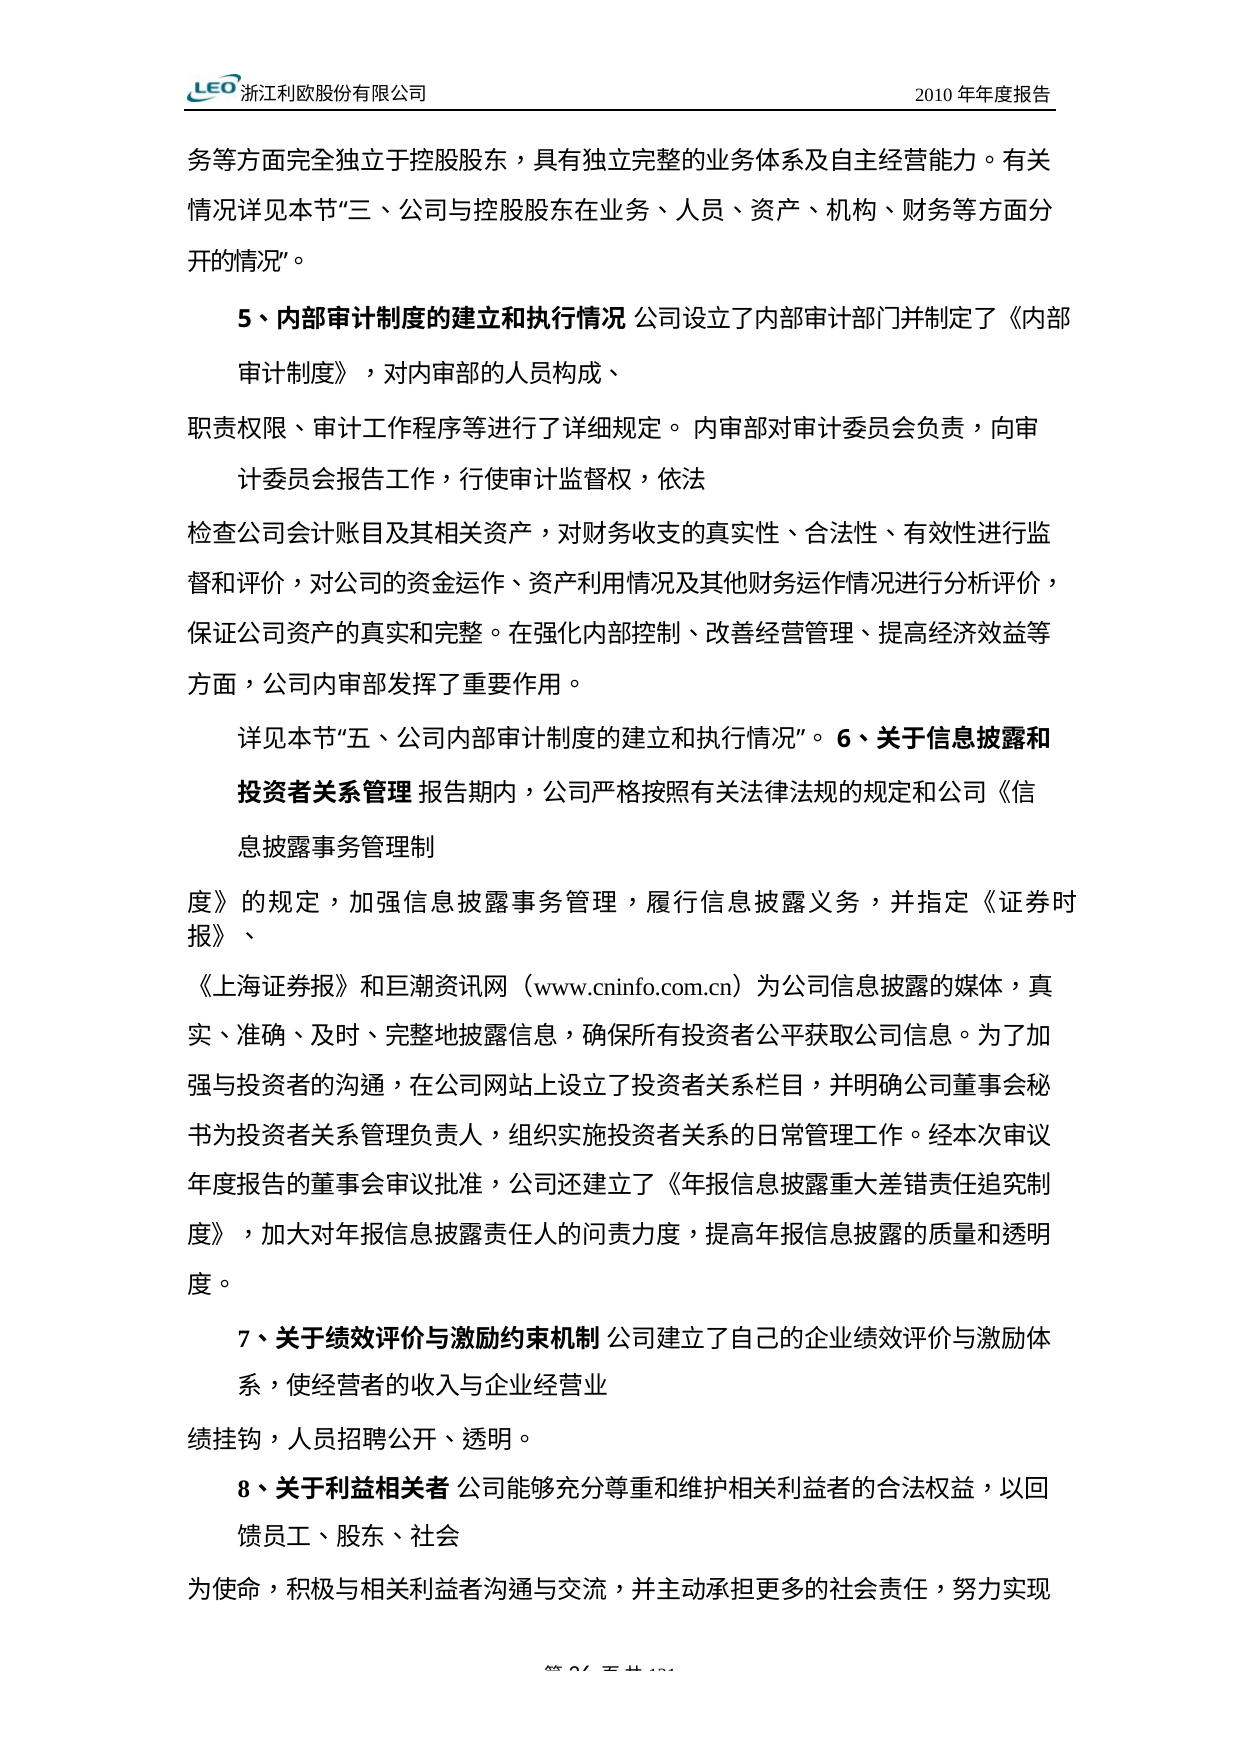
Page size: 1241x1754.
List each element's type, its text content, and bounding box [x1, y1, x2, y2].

text 5、内部审计制度的建立和执行情况 公司设立了内部审计部门并制定了《内部审计制度》，对内审部的人员构成、 [237, 301, 1074, 390]
text 度》的规定，加强信息披露事务管理，履行信息披露义务，并指定《证券时报》、 [187, 884, 1078, 952]
text 7、关于绩效评价与激励约束机制 公司建立了自己的企业绩效评价与激励体系，使经营者的收入与企业经营业 [237, 1320, 1054, 1402]
text 检查公司会计账目及其相关资产，对财务收支的真实性、合法性、有效性进行监 督和评价，对公司的资金运作、资产利用情况及其他财务运作情况进行分析评价， 保证公司资产的真实和完整。在强化内部控制、改善经营管理、提高经济效益等 方面，公司内审部发挥了重要作用。 [187, 515, 1067, 700]
text 绩挂钩，人员招聘公开、透明。 [187, 1421, 1074, 1455]
picture [187, 74, 241, 102]
text 务等方面完全独立于控股股东，具有独立完整的业务体系及自主经营能力。有关 情况详见本节“三、公司与控股股东在业务、人员、资产、机构、财务等方面分 开的情况”。 [187, 142, 1054, 277]
text 职责权限、审计工作程序等进行了详细规定。 内审部对审计委员会负责，向审计委员会报告工作，行使审计监督权，依法 [187, 411, 1054, 496]
text 详见本节“五、公司内部审计制度的建立和执行情况”。 6、关于信息披露和投资者关系管理 报告期内，公司严格按照有关法律法规的规定和公司《信息披露事务管理制 [237, 720, 1054, 863]
text 《上海证券报》和巨潮资讯网（www.cninfo.com.cn）为公司信息披露的媒体，真 实、准确、及时、完整地披露信息，确保所有投资者公平获取公司信息。为了加 强与投资者的沟通，在公司网站上设立了投资者关系栏目，并明确公司董事会秘 书为投资者关系管理负责人，组织实施投资者关系的日常管理工作。经本次审议 年度报告的董事会审议批准，公司还建立了《年报信息披露重大差错责任追究制 度》，加大对年报信息披露责任人的问责力度，提高年报信息披露的质量和透明 度。 [187, 968, 1054, 1301]
text 8、关于利益相关者 公司能够充分尊重和维护相关利益者的合法权益，以回馈员工、股东、社会 [237, 1471, 1054, 1553]
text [187, 1572, 1074, 1606]
